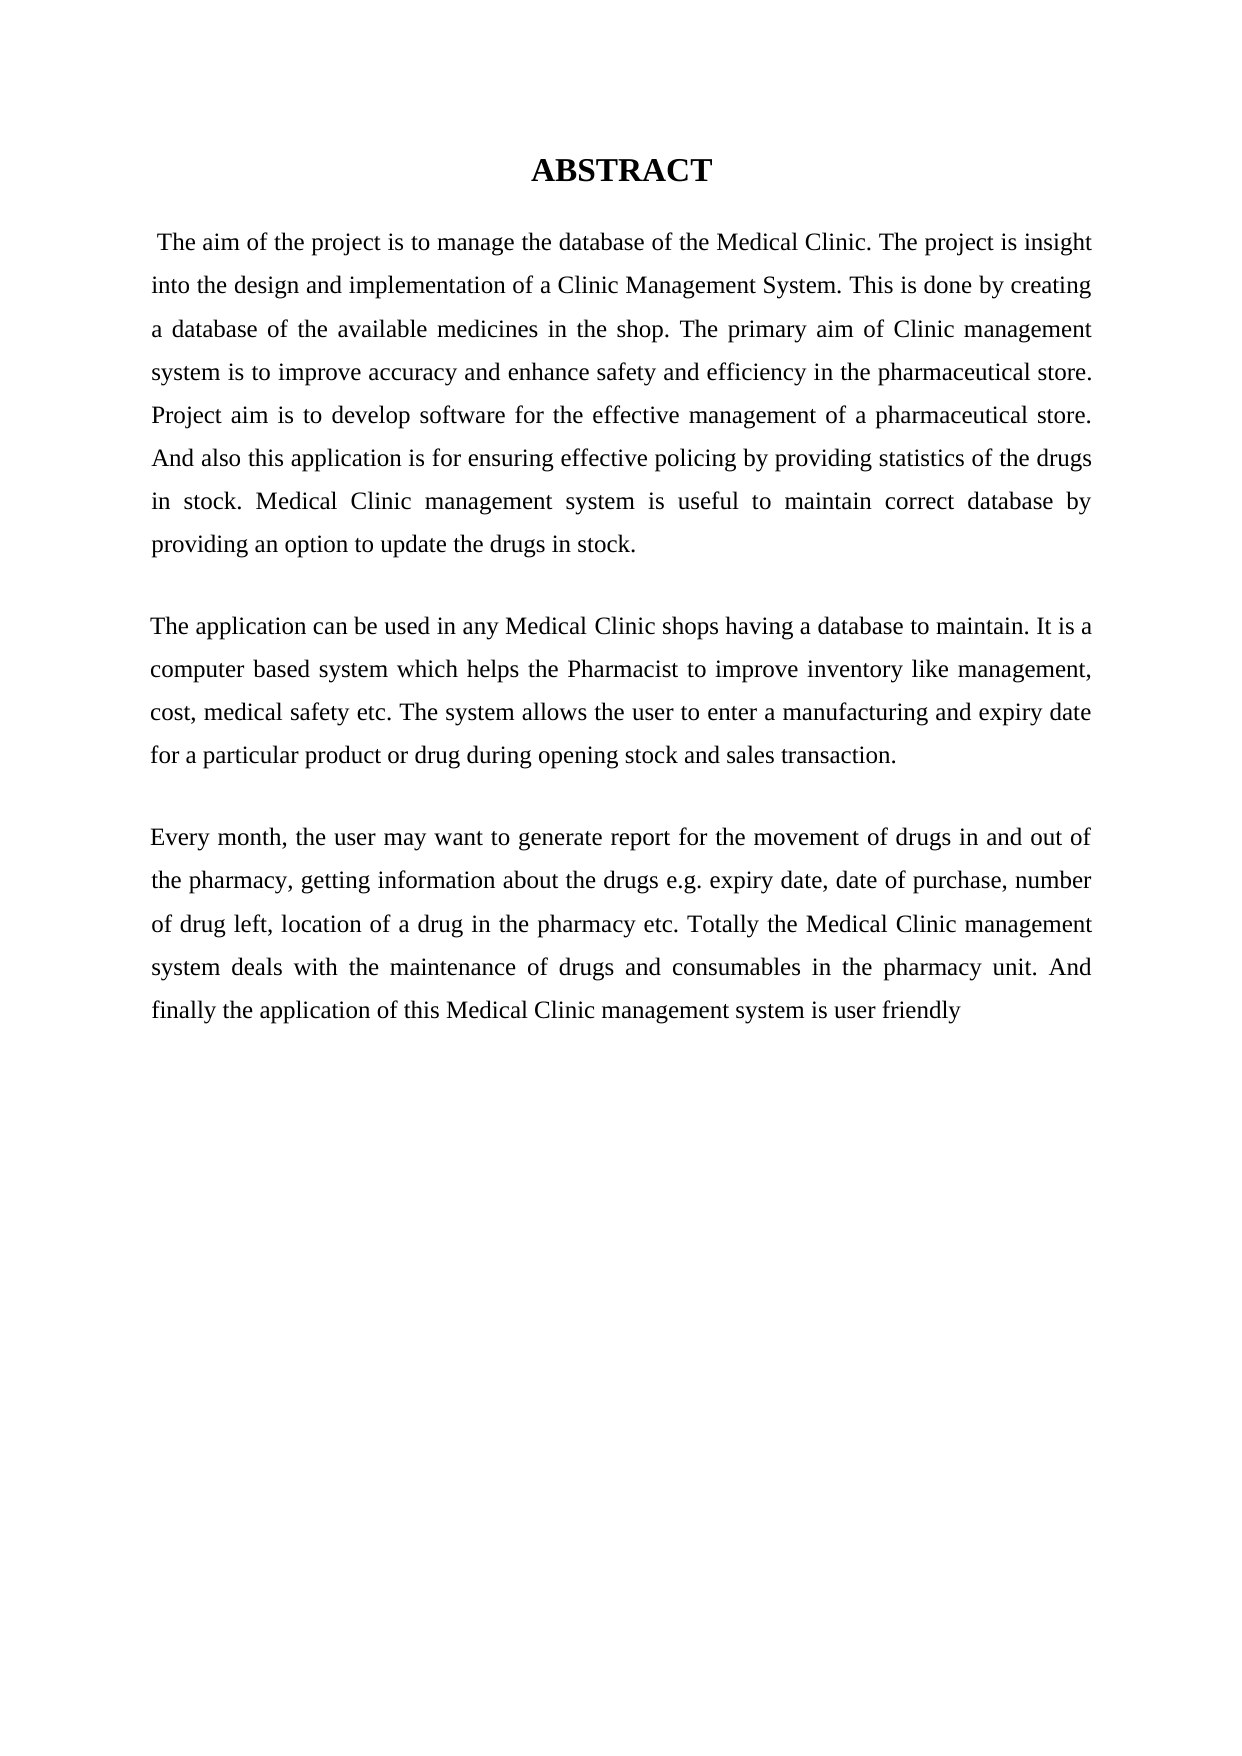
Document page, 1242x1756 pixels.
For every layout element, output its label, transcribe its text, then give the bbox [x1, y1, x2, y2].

subtitle ABSTRACT [150, 150, 1093, 188]
subtitle The application can be used in any Medical Clinic shops having a database to maintain. It is a computer based system which helps the Pharmacist to improve inventory like management, cost, medical safety etc. The system allows the user to enter a manufacturing and expiry date for a particular product or drug during opening stock and sales transaction. [150, 611, 1093, 769]
subtitle The aim of the project is to manage the database of the Medical Clinic. The project is insight into the design and implementation of a Clinic Management System. This is done by creating a database of the available medicines in the shop. The primary aim of Clinic management system is to improve accuracy and enhance safety and efficiency in the pharmaceutical store. Project aim is to develop software for the effective management of a pharmaceutical store. And also this application is for ensuring effective policing by providing statistics of the drugs in stock. Medical Clinic management system is useful to maintain correct database by providing an option to update the drugs in stock. [150, 227, 1093, 558]
subtitle Every month, the user may want to generate report for the movement of drugs in and out of the pharmacy, getting information about the drugs e.g. expiry date, date of purchase, number of drug left, location of a drug in the pharmacy etc. Totally the Medical Clinic management system deals with the maintenance of drugs and consumables in the pharmacy unit. And finally the application of this Medical Clinic management system is user friendly [150, 822, 1093, 1024]
